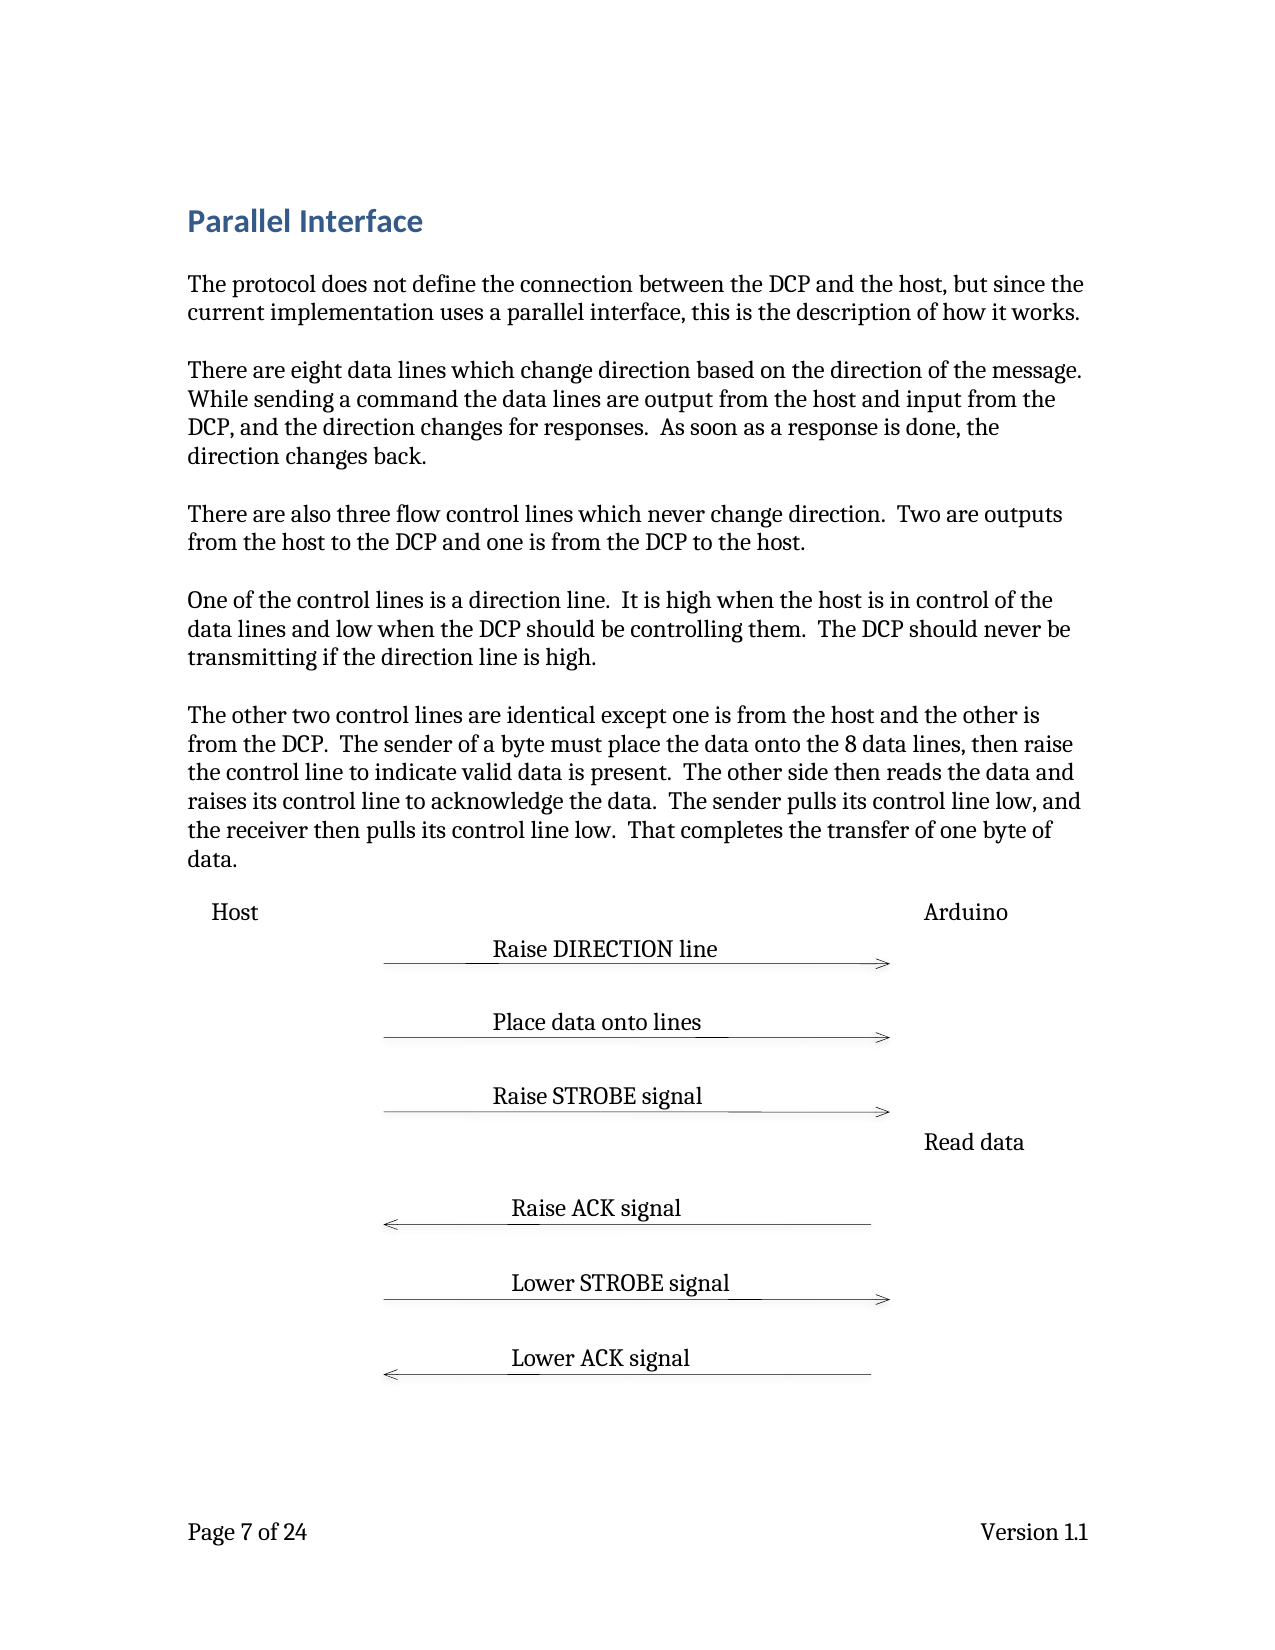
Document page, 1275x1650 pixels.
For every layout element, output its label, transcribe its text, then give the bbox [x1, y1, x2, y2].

text The other two control lines are identical except one is from the host and the other is from the DCP. The sender of a byte must place the data onto the 8 data lines, then raise the control line to indicate valid data is present. The other side then reads the data and raises its control line to acknowledge the data. The sender pulls its control line low, and the receiver then pulls its control line low. That completes the transfer of one byte of data. [187, 701, 1087, 873]
text There are also three flow control lines which never change direction. Two are outputs from the host to the DCP and one is from the DCP to the host. [187, 499, 1087, 557]
subtitle Parallel Interface [187, 200, 1087, 241]
text One of the control lines is a direction line. It is high when the host is in control of the data lines and low when the DCP should be controlling them. The DCP should never be transmitting if the direction line is high. [187, 586, 1087, 672]
text The protocol does not define the connection between the DCP and the host, but since the current implementation uses a parallel interface, this is the description of how it works. [187, 269, 1087, 327]
text There are eight data lines which change direction based on the direction of the message. While sending a command the data lines are output from the host and input from the DCP, and the direction changes for responses. As soon as a response is done, the direction changes back. [187, 356, 1087, 471]
